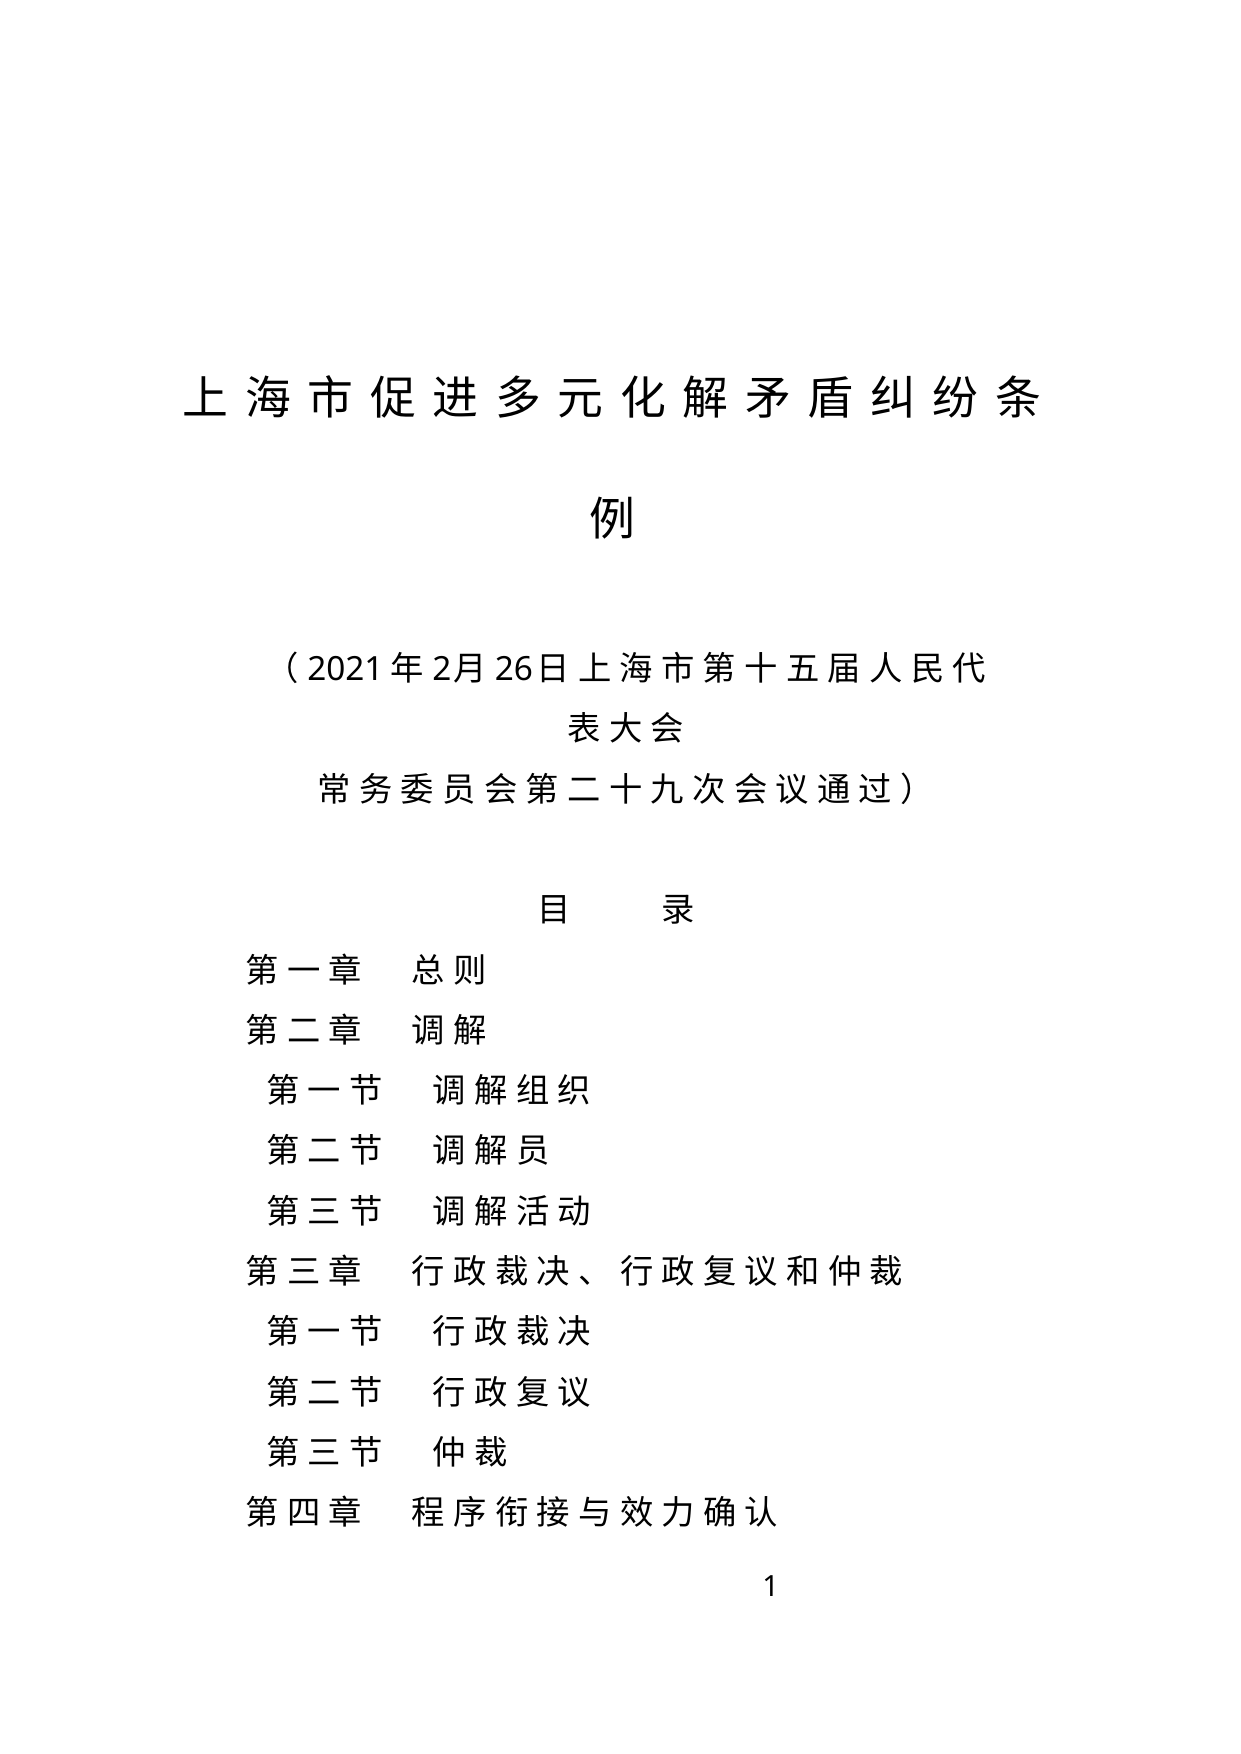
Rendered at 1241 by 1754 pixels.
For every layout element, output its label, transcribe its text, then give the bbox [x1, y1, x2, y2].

text 第四章 程序衔接与效力确认 [162, 1480, 1078, 1540]
text 目 录 [162, 877, 1078, 937]
text 第三节 调解活动 [162, 1178, 1078, 1239]
text （2021年2月26日上海市第十五届人民代表大会 [226, 636, 1015, 756]
text 第一章 总则 [162, 937, 1078, 998]
text 上海市促进多元化解矛盾纠纷条例 [162, 334, 1078, 575]
text 第三节 仲裁 [162, 1420, 1078, 1480]
text 常务委员会第二十九次会议通过） [226, 756, 1015, 817]
text 第一节 行政裁决 [162, 1299, 1078, 1359]
text 第二章 调解 [162, 998, 1078, 1058]
text 第一节 调解组织 [162, 1058, 1078, 1118]
text 第二节 调解员 [162, 1118, 1078, 1178]
text 第三章 行政裁决、行政复议和仲裁 [162, 1239, 1078, 1299]
text 第二节 行政复议 [162, 1359, 1078, 1420]
